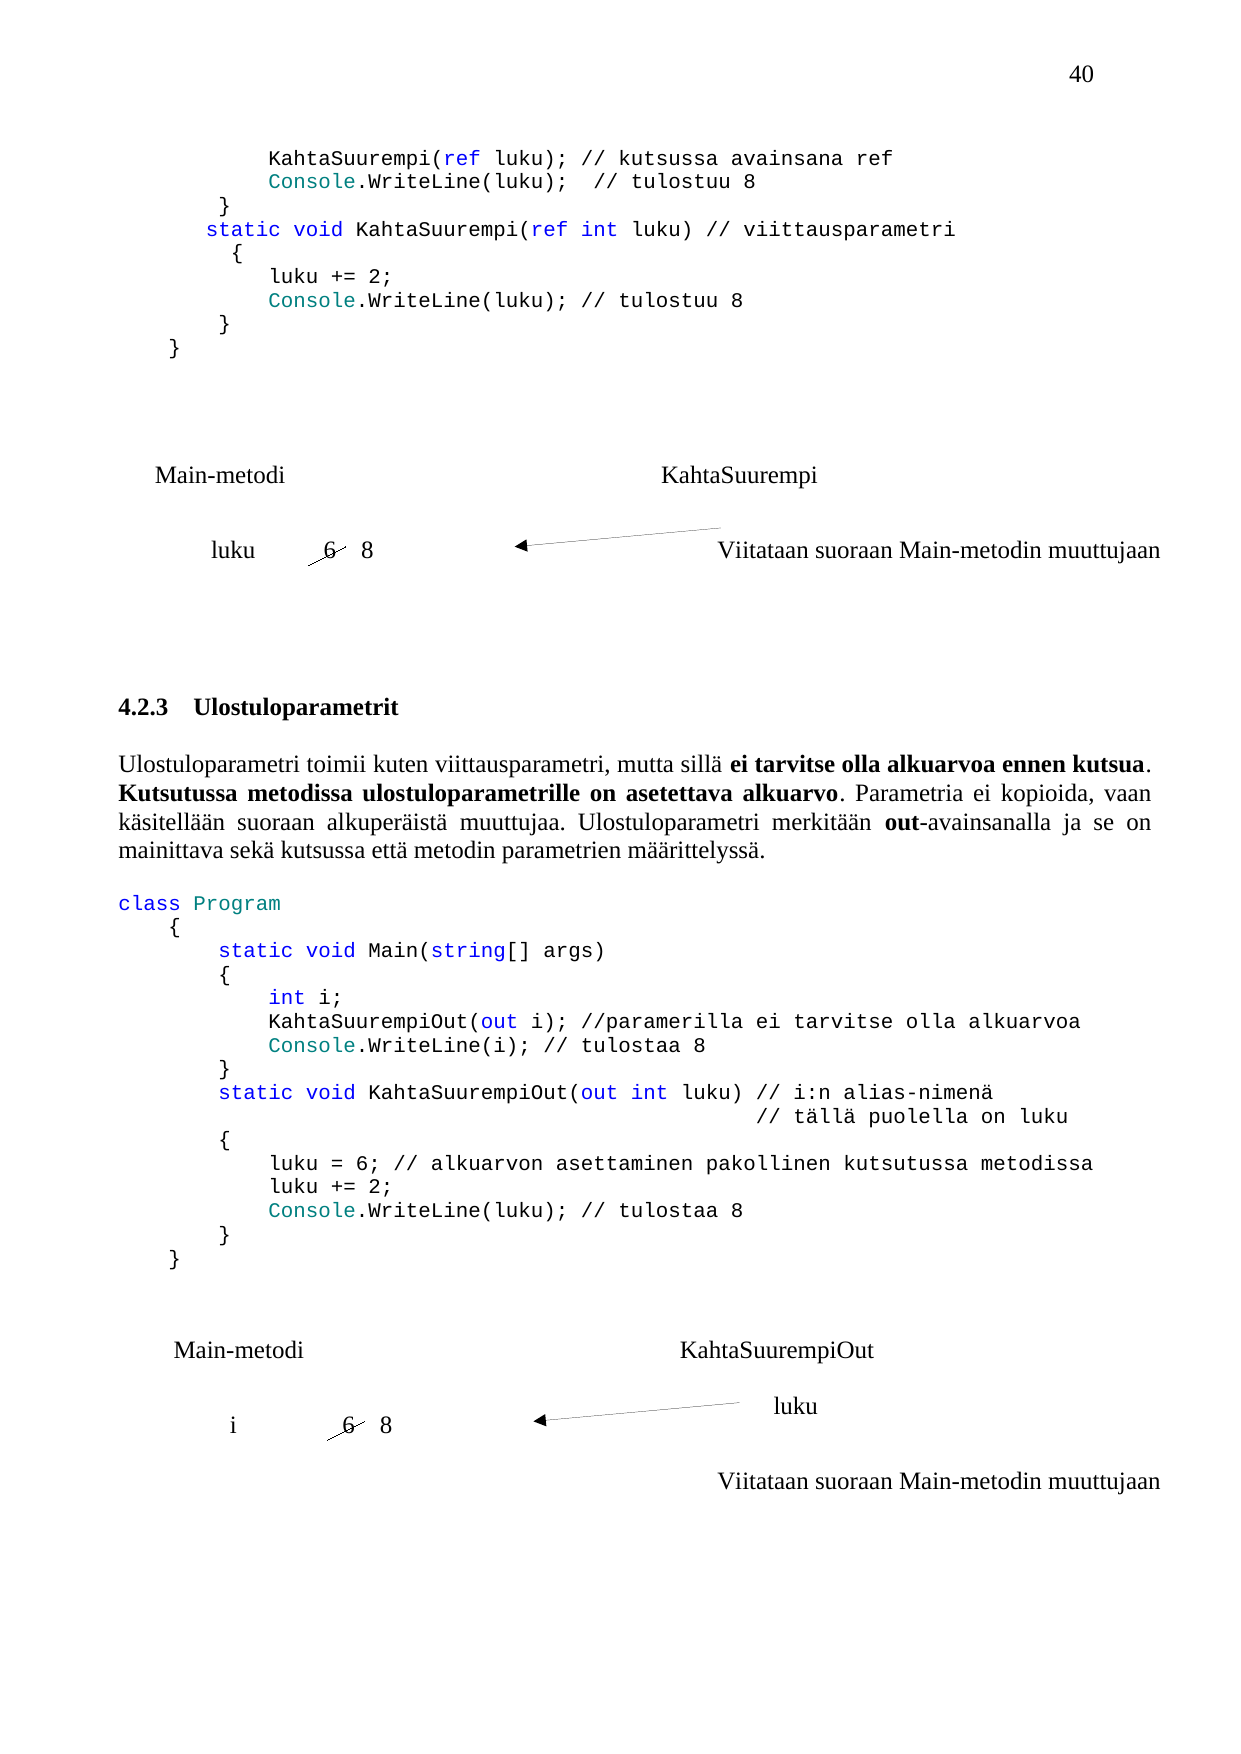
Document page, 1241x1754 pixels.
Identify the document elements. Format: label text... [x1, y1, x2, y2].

text luku = 6; // alkuarvon asettaminen pakollinen kutsutussa metodissa [118, 1153, 1152, 1177]
text } [118, 1224, 1152, 1247]
text luku += 2; [118, 1177, 1152, 1200]
text static void KahtaSuurempi(ref int luku) // viittausparametri [118, 219, 1152, 242]
text Console.WriteLine(i); // tulostaa 8 [118, 1035, 1152, 1058]
text { [118, 916, 1152, 940]
text { [118, 242, 1152, 266]
text class Program [118, 893, 1152, 916]
text } [118, 337, 1152, 361]
text KahtaSuurempi(ref luku); // kutsussa avainsana ref [118, 148, 1152, 171]
text // tällä puolella on luku [118, 1106, 1152, 1129]
text { [118, 1129, 1152, 1153]
text Ulostuloparametri toimii kuten viittausparametri, mutta sillä ei tarvitse olla alkuarvoa ennen kutsua. Kutsutussa metodissa ulostuloparametrille on asetettava alkuarvo. Parametria ei kopioida, vaan käsitellään suoraan alkuperäistä muuttujaa. Ulostuloparametri merkitään out-avainsanalla ja se on mainittava sekä kutsussa että metodin parametrien määrittelyssä. [118, 749, 1152, 864]
text } [118, 195, 1152, 219]
text static void (string[] args) [118, 940, 1152, 964]
text int i; [118, 987, 1152, 1011]
subtitle Ulostuloparametrit [118, 692, 1152, 720]
text Console.WriteLine(luku); // tulostaa 8 [118, 1200, 1152, 1224]
text static void KahtaSuurempiOut(out int luku) // i:n alias-nimenä [118, 1082, 1152, 1106]
text { [118, 964, 1152, 987]
text KahtaSuurempiOut(out i); //paramerilla ei tarvitse olla alkuarvoa [118, 1011, 1152, 1035]
text luku += 2; [118, 266, 1152, 289]
text } [118, 313, 1152, 337]
text } [118, 1247, 1152, 1271]
text Console.WriteLine(luku); // tulostuu 8 [118, 171, 1152, 195]
text Console.WriteLine(luku); // tulostuu 8 [118, 289, 1152, 313]
text } [118, 1058, 1152, 1082]
